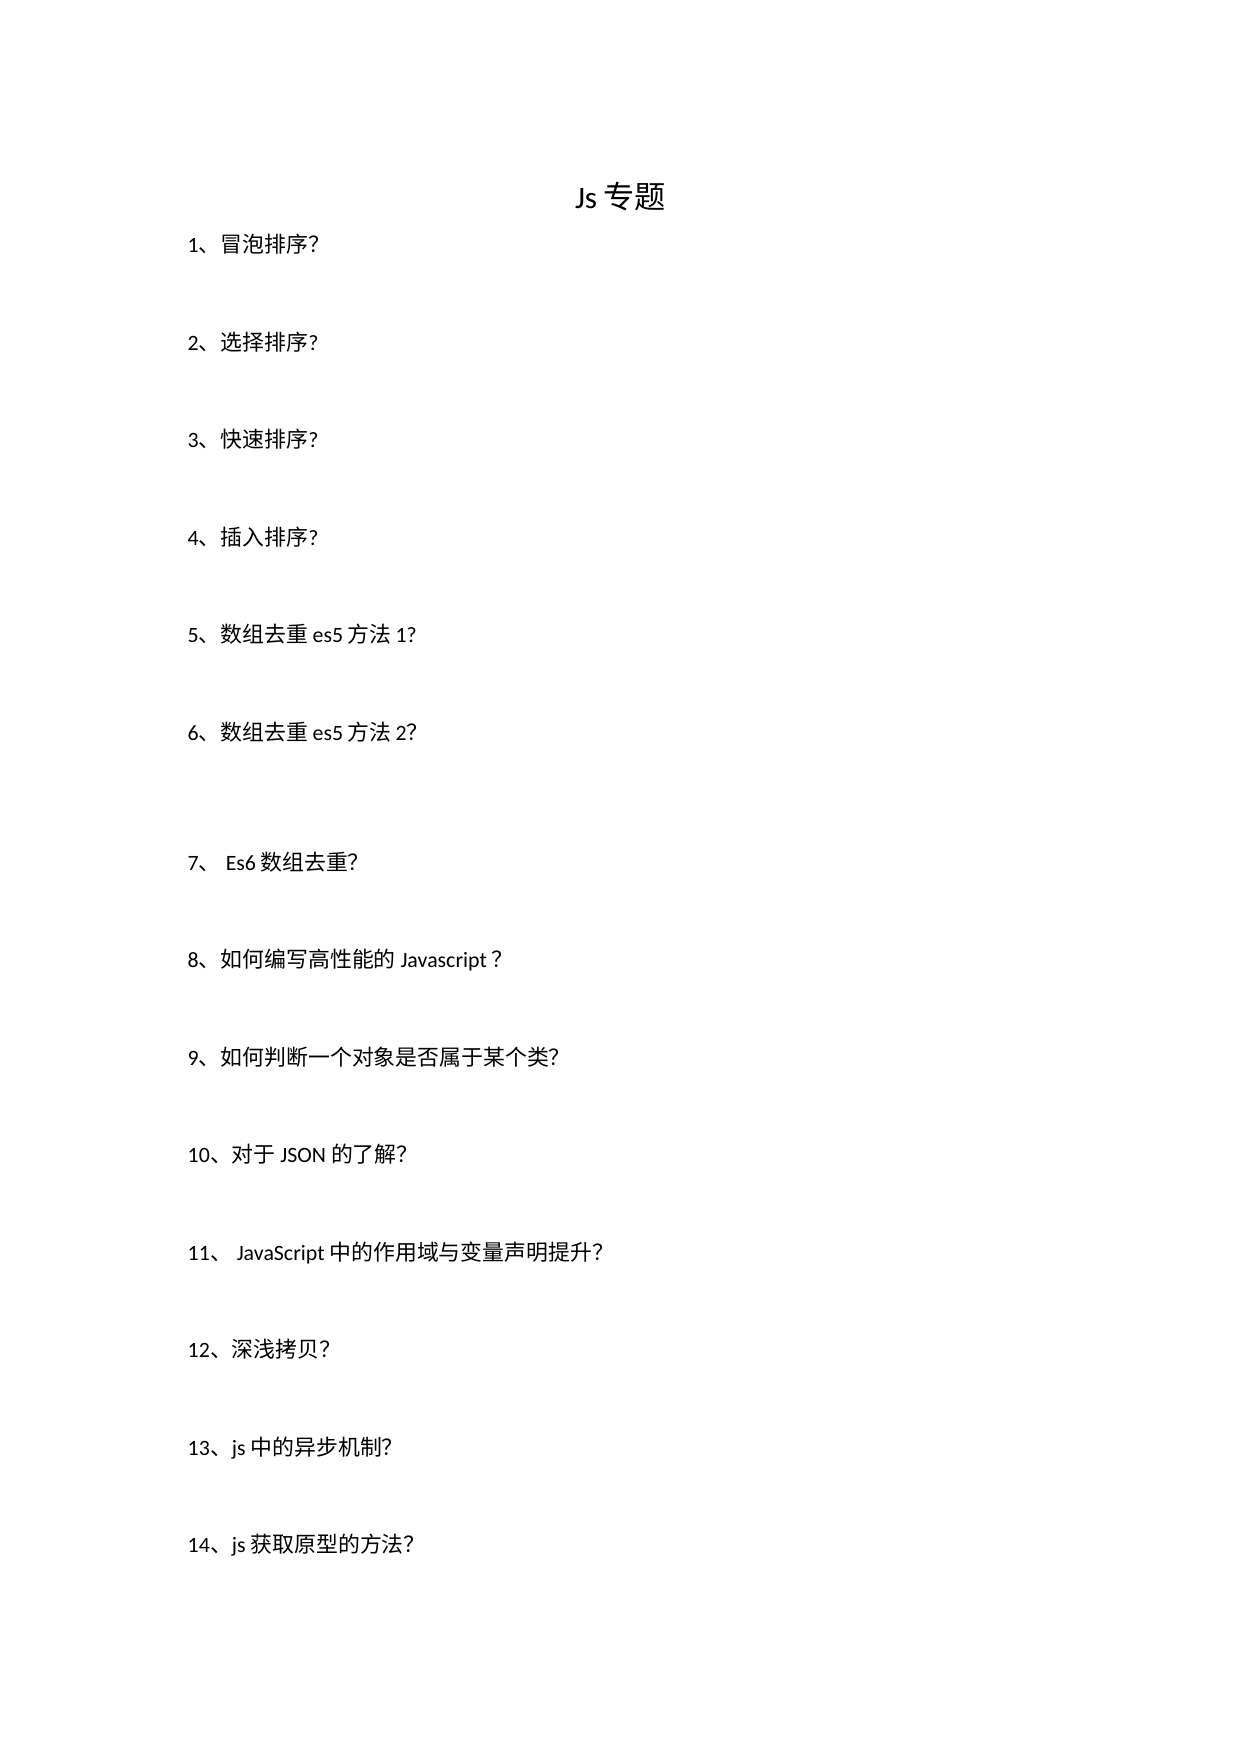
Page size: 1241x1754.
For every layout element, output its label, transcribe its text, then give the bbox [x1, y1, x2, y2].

list 深浅拷贝？ [187, 1332, 1053, 1364]
list 选择排序? [187, 324, 1053, 357]
list 冒泡排序？ [187, 227, 1053, 259]
list js 获取原型的方法？ [187, 1527, 1053, 1559]
list js 中的异步机制？ [187, 1429, 1053, 1462]
list 快速排序? [187, 422, 1053, 454]
list 数组去重es5方法2？ [187, 714, 1053, 747]
list 对于 JSON 的了解？ [187, 1137, 1053, 1169]
list 数组去重es5方法1? [187, 617, 1053, 649]
list 8、如何编写高性能的 Javascript ？ [187, 942, 1053, 974]
list JavaScript 中的作用域与变量声明提升？ [187, 1234, 1053, 1267]
list 9、如何判断一个对象是否属于某个类？ [187, 1039, 1053, 1072]
list Es6数组去重？ [187, 844, 1053, 877]
list Js专题 [187, 162, 1053, 227]
list 插入排序? [187, 519, 1053, 552]
